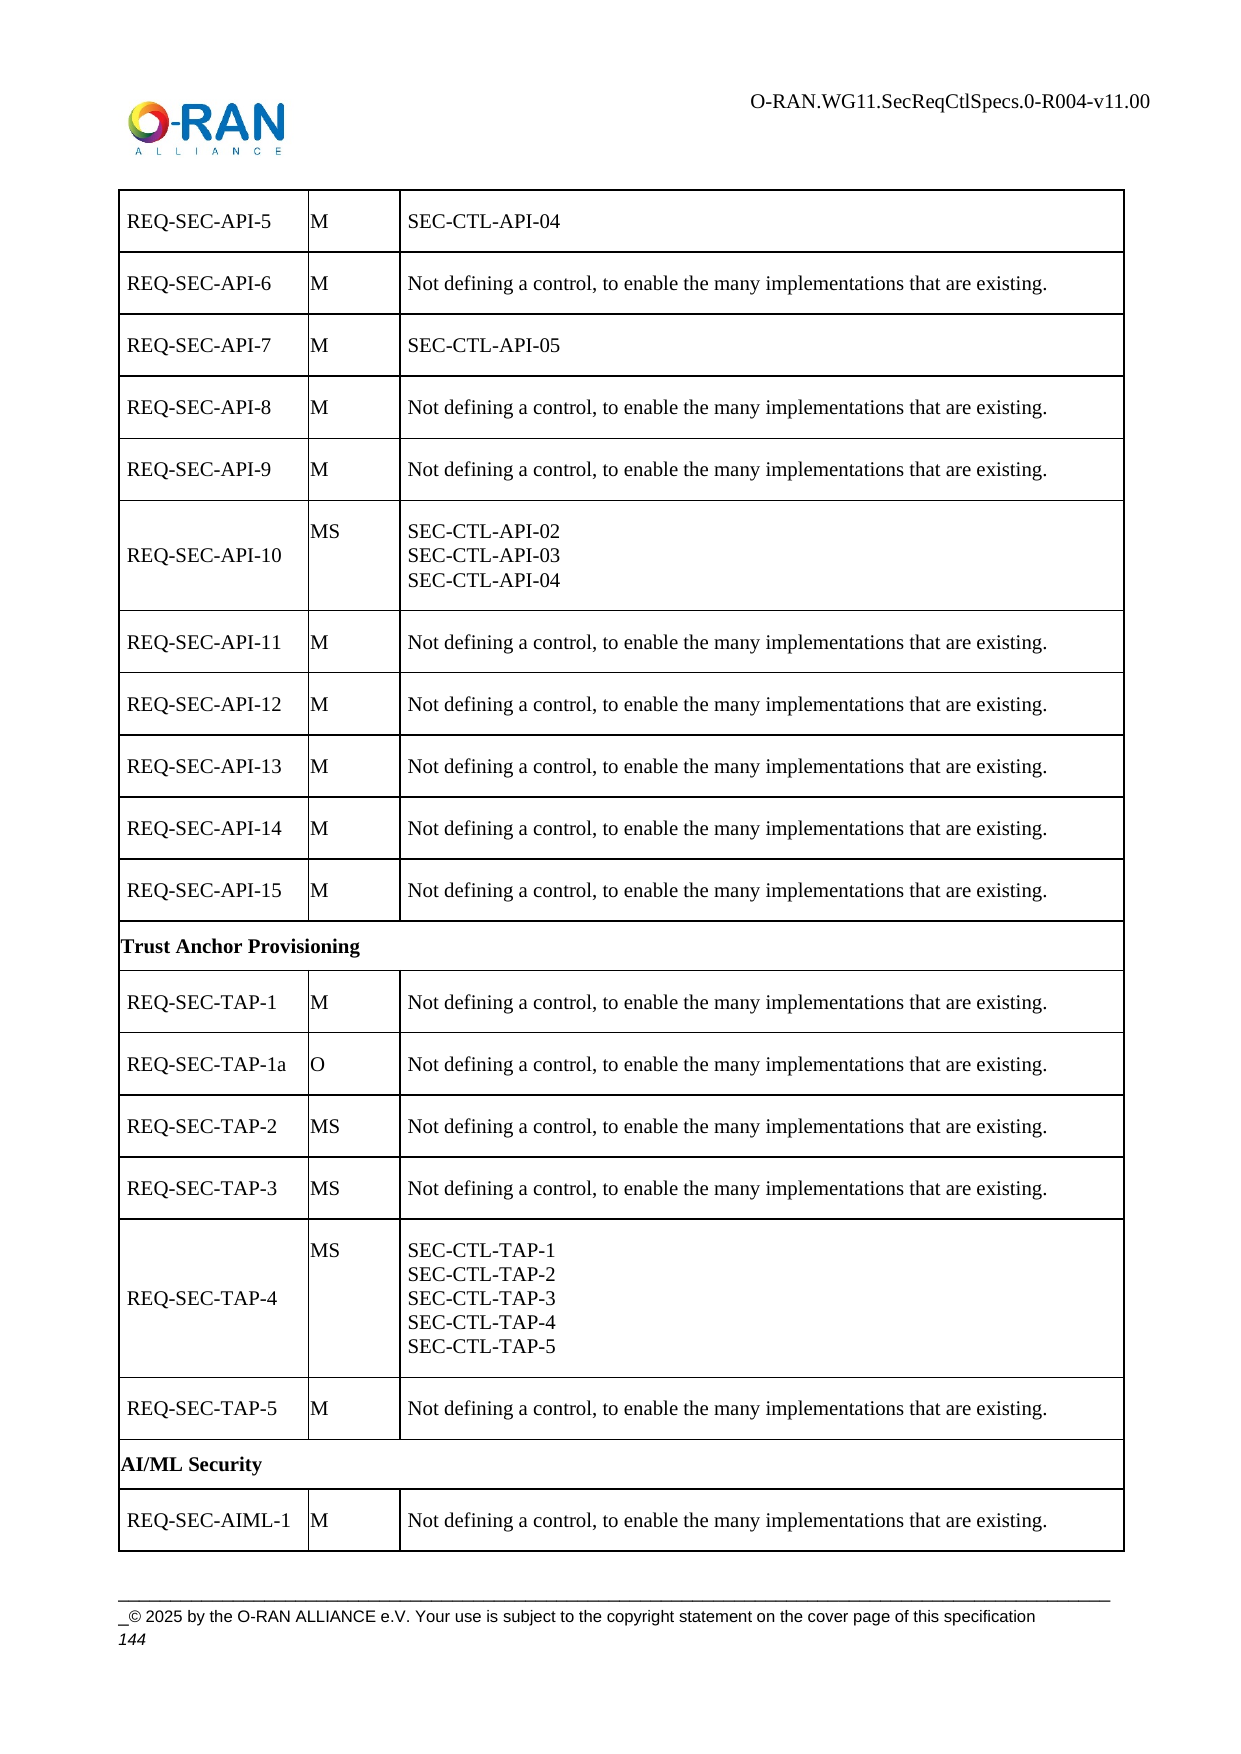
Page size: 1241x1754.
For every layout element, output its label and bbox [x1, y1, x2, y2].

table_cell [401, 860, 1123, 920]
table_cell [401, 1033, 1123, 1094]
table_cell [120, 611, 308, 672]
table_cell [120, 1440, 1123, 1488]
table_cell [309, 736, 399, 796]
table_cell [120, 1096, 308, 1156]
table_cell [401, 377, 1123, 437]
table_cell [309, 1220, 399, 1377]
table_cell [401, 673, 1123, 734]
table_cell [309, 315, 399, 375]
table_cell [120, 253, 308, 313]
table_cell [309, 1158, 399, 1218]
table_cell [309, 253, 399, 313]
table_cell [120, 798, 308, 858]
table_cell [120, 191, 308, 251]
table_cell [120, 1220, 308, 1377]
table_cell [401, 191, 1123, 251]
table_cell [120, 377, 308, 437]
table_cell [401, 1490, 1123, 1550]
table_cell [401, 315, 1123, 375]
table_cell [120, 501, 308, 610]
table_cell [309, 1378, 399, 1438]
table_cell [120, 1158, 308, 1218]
picture [118, 88, 298, 166]
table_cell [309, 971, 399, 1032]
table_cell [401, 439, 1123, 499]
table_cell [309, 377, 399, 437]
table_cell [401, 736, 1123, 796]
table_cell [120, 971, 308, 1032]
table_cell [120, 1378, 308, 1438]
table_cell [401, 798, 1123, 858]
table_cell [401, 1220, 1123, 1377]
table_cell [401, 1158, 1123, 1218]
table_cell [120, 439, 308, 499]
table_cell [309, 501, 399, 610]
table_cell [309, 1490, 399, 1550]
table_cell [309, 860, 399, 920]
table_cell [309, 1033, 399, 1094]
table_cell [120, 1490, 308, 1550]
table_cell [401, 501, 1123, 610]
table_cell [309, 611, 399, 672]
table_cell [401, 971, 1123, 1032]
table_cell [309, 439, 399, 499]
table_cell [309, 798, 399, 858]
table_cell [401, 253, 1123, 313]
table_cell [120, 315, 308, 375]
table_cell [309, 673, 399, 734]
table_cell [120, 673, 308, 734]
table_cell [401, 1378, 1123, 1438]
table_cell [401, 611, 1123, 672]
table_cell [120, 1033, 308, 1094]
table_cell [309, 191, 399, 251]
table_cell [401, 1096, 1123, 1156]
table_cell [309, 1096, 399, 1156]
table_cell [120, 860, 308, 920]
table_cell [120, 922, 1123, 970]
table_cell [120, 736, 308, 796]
